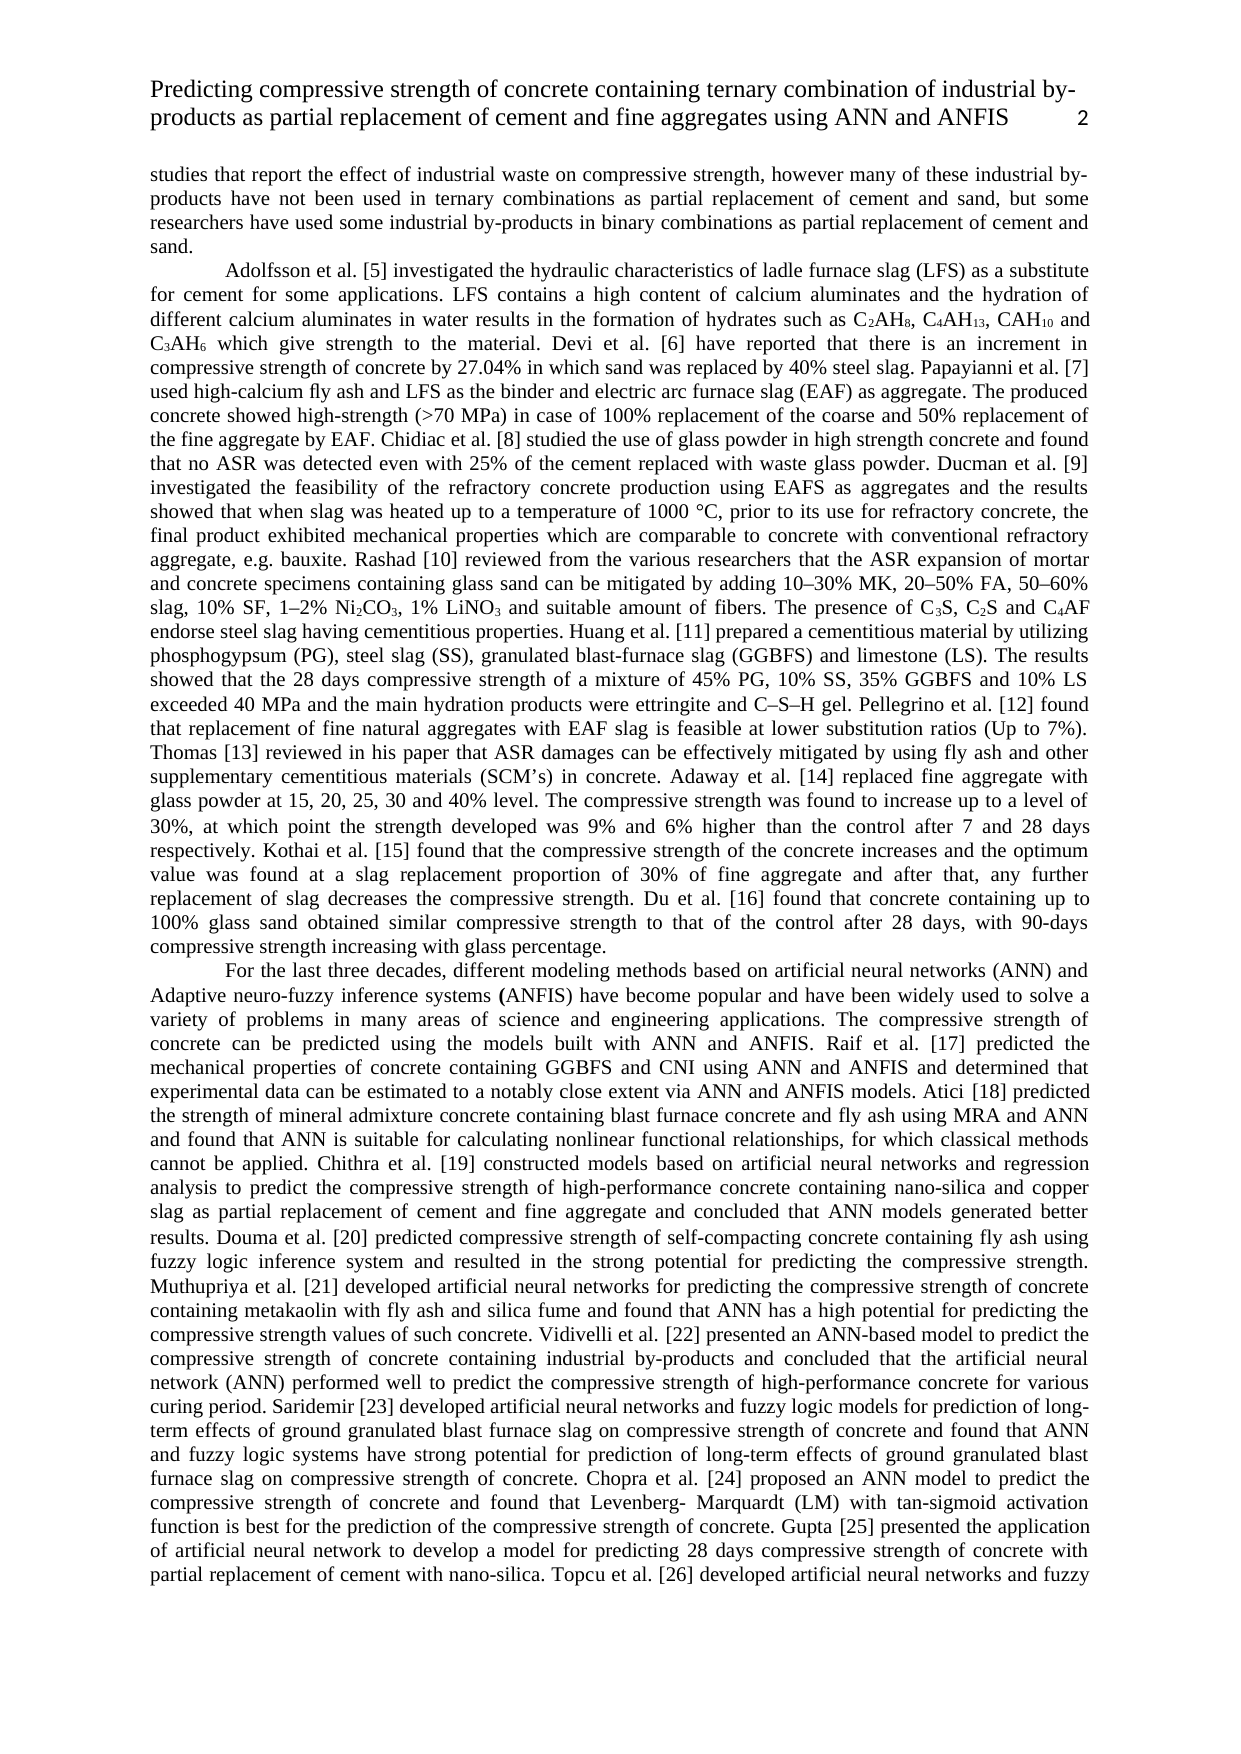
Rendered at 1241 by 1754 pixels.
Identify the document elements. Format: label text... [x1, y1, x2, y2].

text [150, 958, 1090, 1586]
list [150, 162, 1090, 258]
text Adolfsson et al. [5] investigated the hydraulic characteristics of ladle furnace slag (LFS) as a substitute for cement for some applications. LFS contains a high content of calcium aluminates and the hydration of different calcium aluminates in water results in the formation of hydrates such as C2AH8, C4AH13, CAH10 and C3AH6 which give strength to the material. Devi et al. [6] have reported that there is an increment in compressive strength of concrete by 27.04% in which sand was replaced by 40% steel slag. Papayianni et al. [7] used high-calcium ﬂy ash and LFS as the binder and electric arc furnace slag (EAF) as aggregate. The produced concrete showed high-strength (>70 MPa) in case of 100% replacement of the coarse and 50% replacement of the fine aggregate by EAF. Chidiac et al. [8] studied the use of glass powder in high strength concrete and found that no ASR was detected even with 25% of the cement replaced with waste glass powder. Ducman et al. [9] investigated the feasibility of the refractory concrete production using EAFS as aggregates and the results showed that when slag was heated up to a temperature of 1000 °C, prior to its use for refractory concrete, the final product exhibited mechanical properties which are comparable to concrete with conventional refractory aggregate, e.g. bauxite. Rashad [10] reviewed from the various researchers that the ASR expansion of mortar and concrete specimens containing glass sand can be mitigated by adding 10–30% MK, 20–50% FA, 50–60% slag, 10% SF, 1–2% Ni2CO3, 1% LiNO3 and suitable amount of fibers. The presence of C3S, C2S and C4AF endorse steel slag having cementitious properties. Huang et al. [11] prepared a cementitious material by utilizing phosphogypsum (PG), steel slag (SS), granulated blast-furnace slag (GGBFS) and limestone (LS). The results showed that the 28 days compressive strength of a mixture of 45% PG, 10% SS, 35% GGBFS and 10% LS exceeded 40 MPa and the main hydration products were ettringite and C–S–H gel. Pellegrino et al. [12] found that replacement of fine natural aggregates with EAF slag is feasible at lower substitution ratios (Up to 7%). Thomas [13] reviewed in his paper that ASR damages can be effectively mitigated by using fly ash and other supplementary cementitious materials (SCM’s) in concrete. Adaway et al. [14] replaced fine aggregate with glass powder at 15, 20, 25, 30 and 40% level. The compressive strength was found to increase up to a level of 30%, at which point the strength developed was 9% and 6% higher than the control after 7 and 28 days respectively. Kothai et al. [15] found that the compressive strength of the concrete increases and the optimum value was found at a slag replacement proportion of 30% of fine aggregate and after that, any further replacement of slag decreases the compressive strength. Du et al. [16] found that concrete containing up to 100% glass sand obtained similar compressive strength to that of the control after 28 days, with 90-days compressive strength increasing with glass percentage. [150, 258, 1090, 958]
